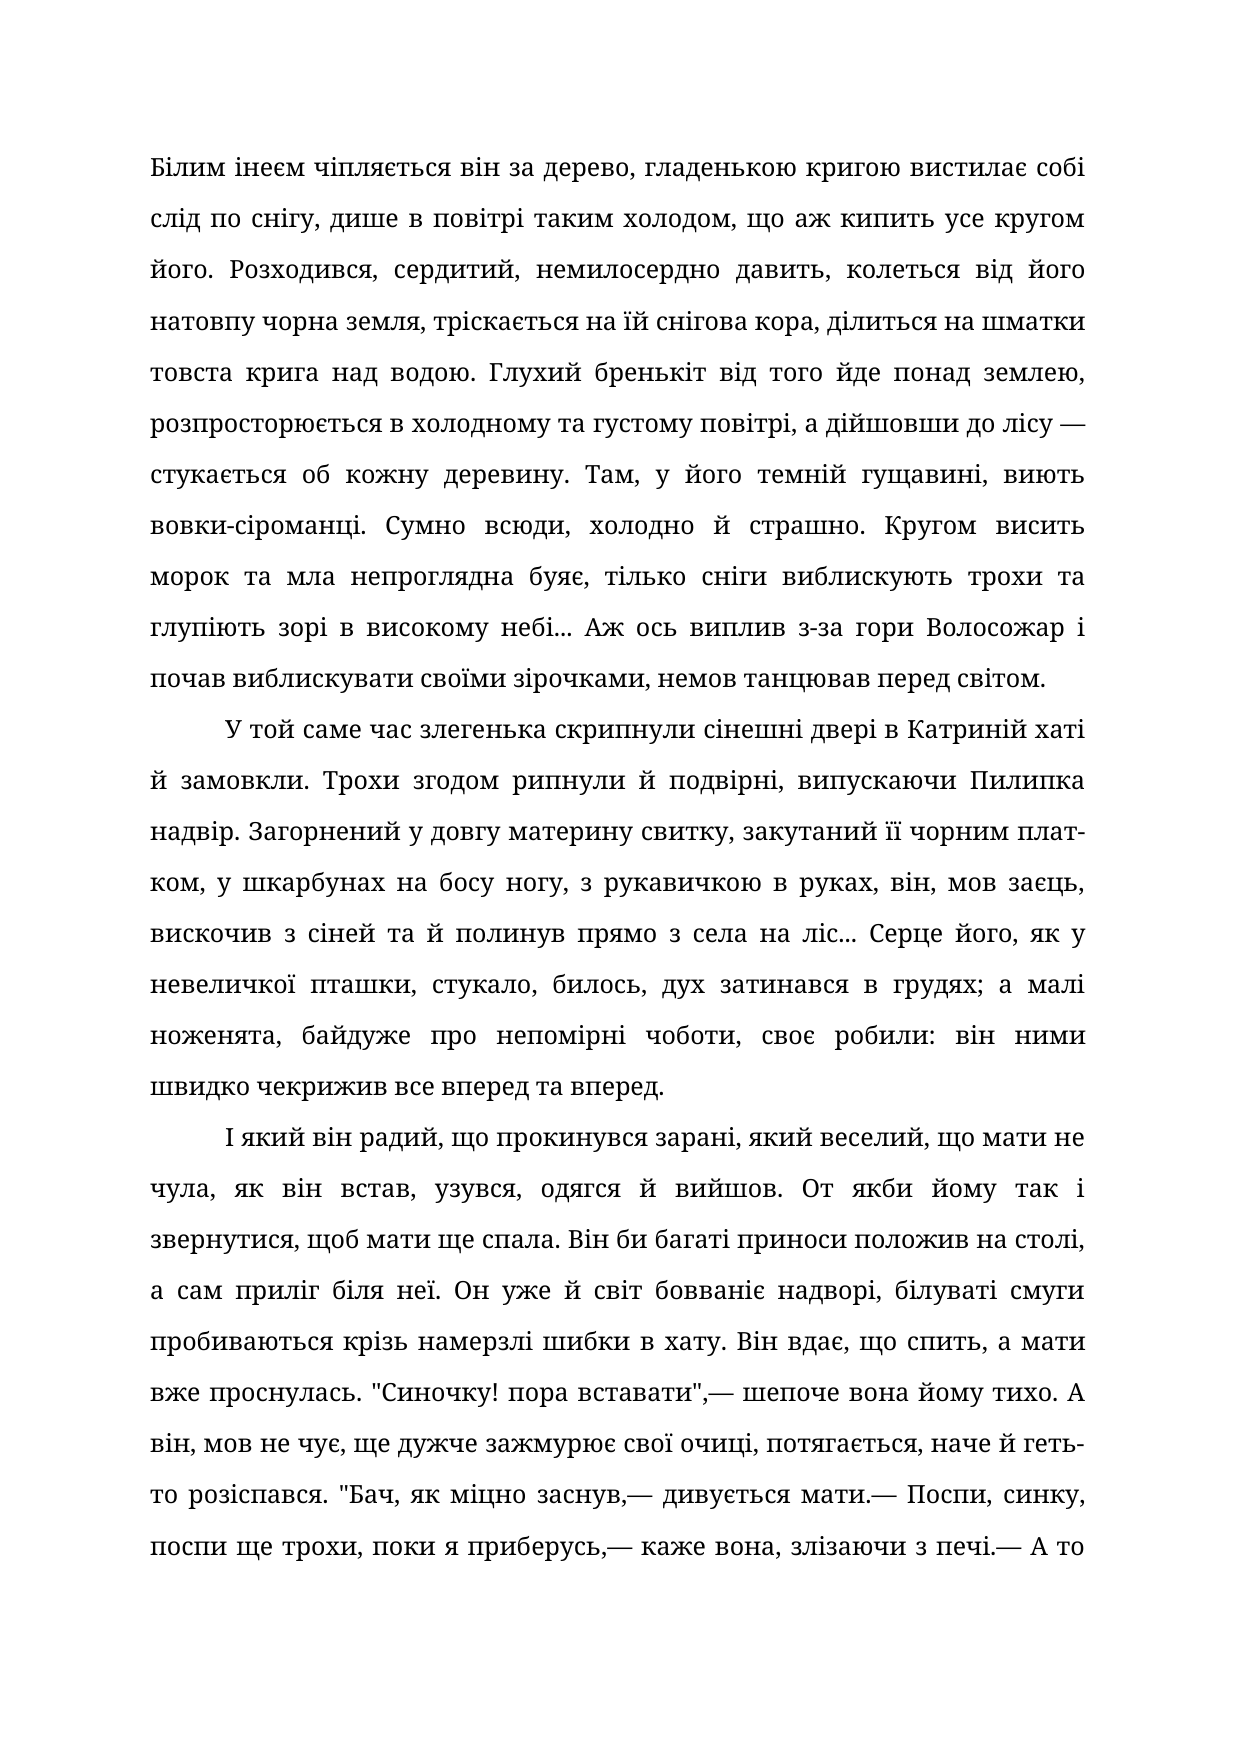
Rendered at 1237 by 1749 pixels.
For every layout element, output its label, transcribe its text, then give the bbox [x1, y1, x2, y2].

text У той саме час злегенька скрипнули сінешні двері в Катриній хаті й замовкли. Трохи згодом рипнули й подвірні, випускаючи Пилипка надвір. Загорнений у довгу материну свитку, закутаний її чорним плат-ком, у шкарбунах на босу ногу, з рукавичкою в руках, він, мов заєць, вискочив з сіней та й полинув прямо з села на ліс... Серце його, як у невеличкої пташки, стукало, билось, дух затинався в грудях; а малі ноженята, байдуже про непомірні чоботи, своє робили: він ними швидко чекрижив все вперед та вперед. [150, 711, 1086, 1103]
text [150, 1120, 1086, 1562]
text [150, 150, 1086, 694]
